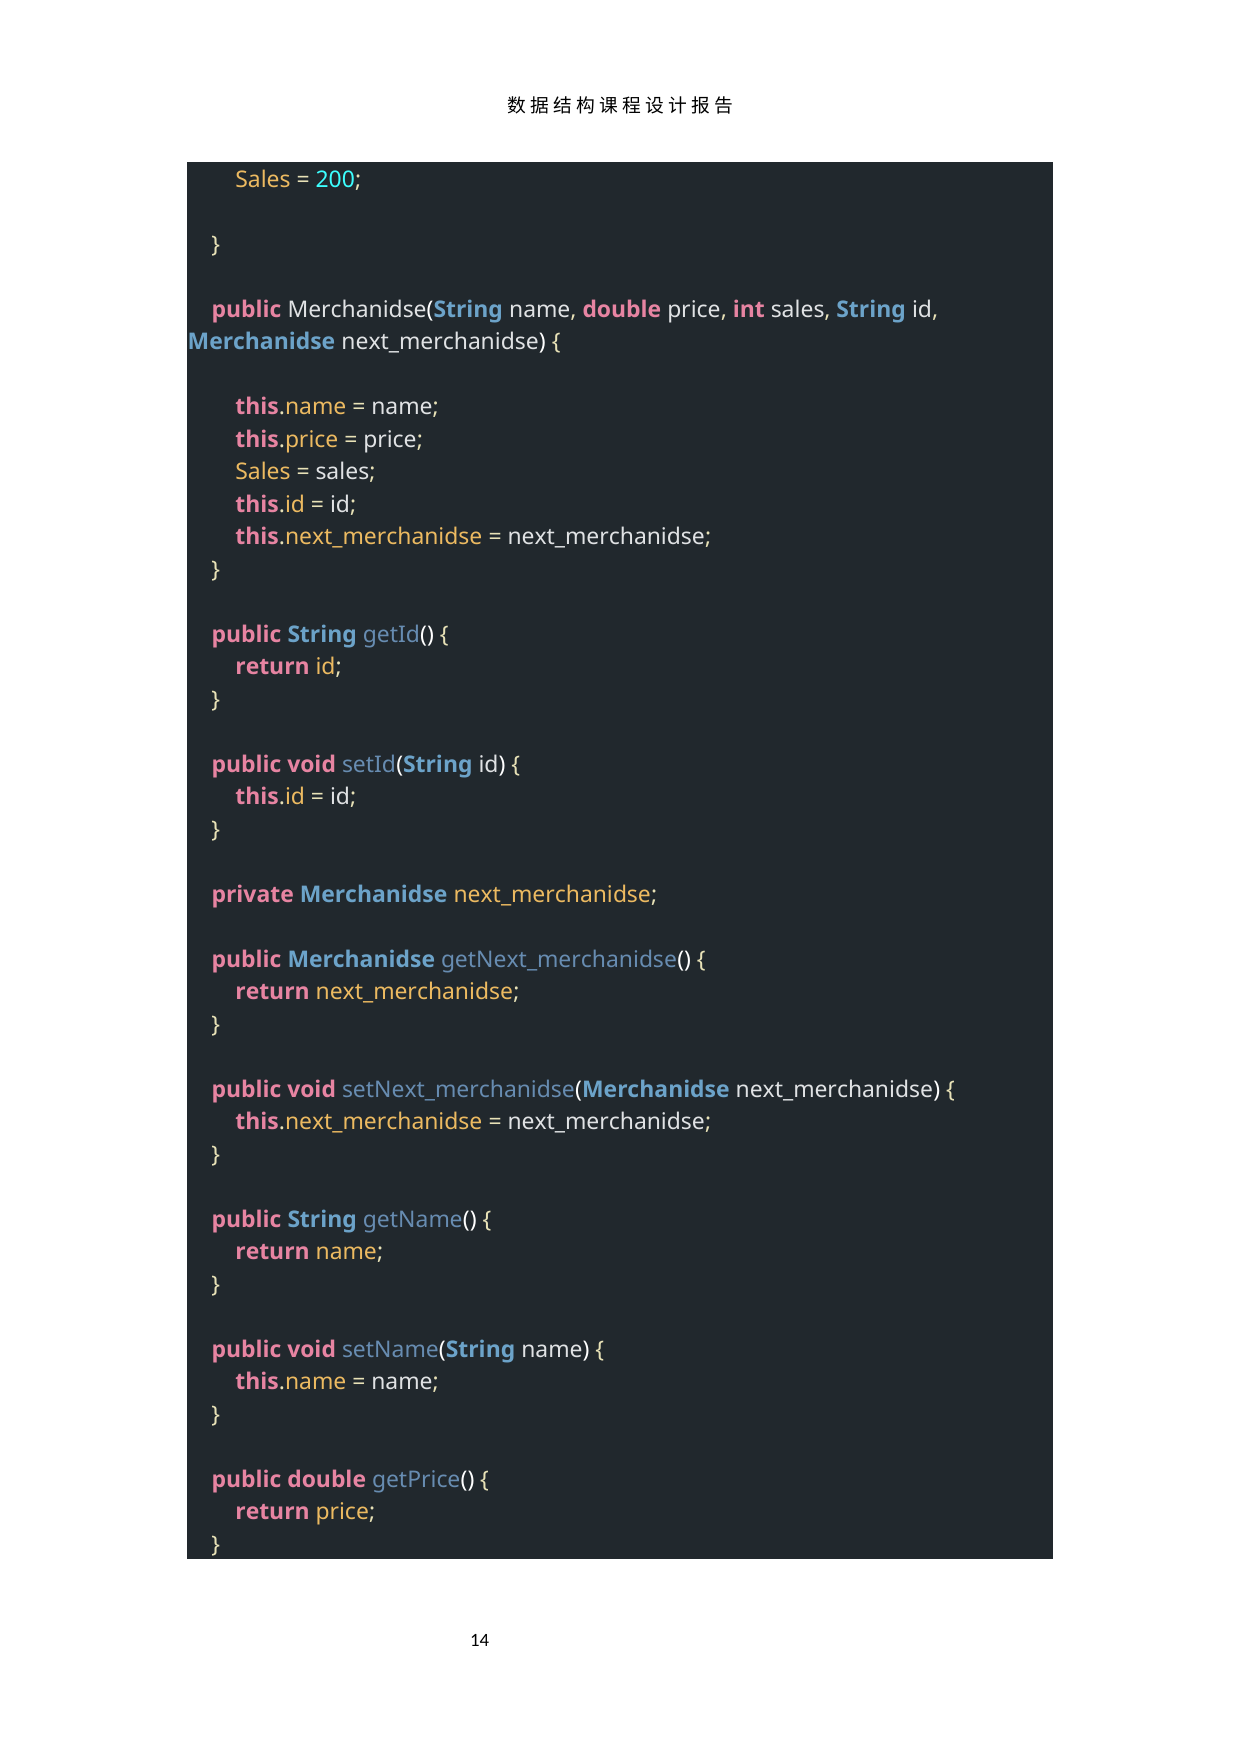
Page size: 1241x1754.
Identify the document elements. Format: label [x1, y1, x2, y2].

text [187, 162, 1053, 1559]
